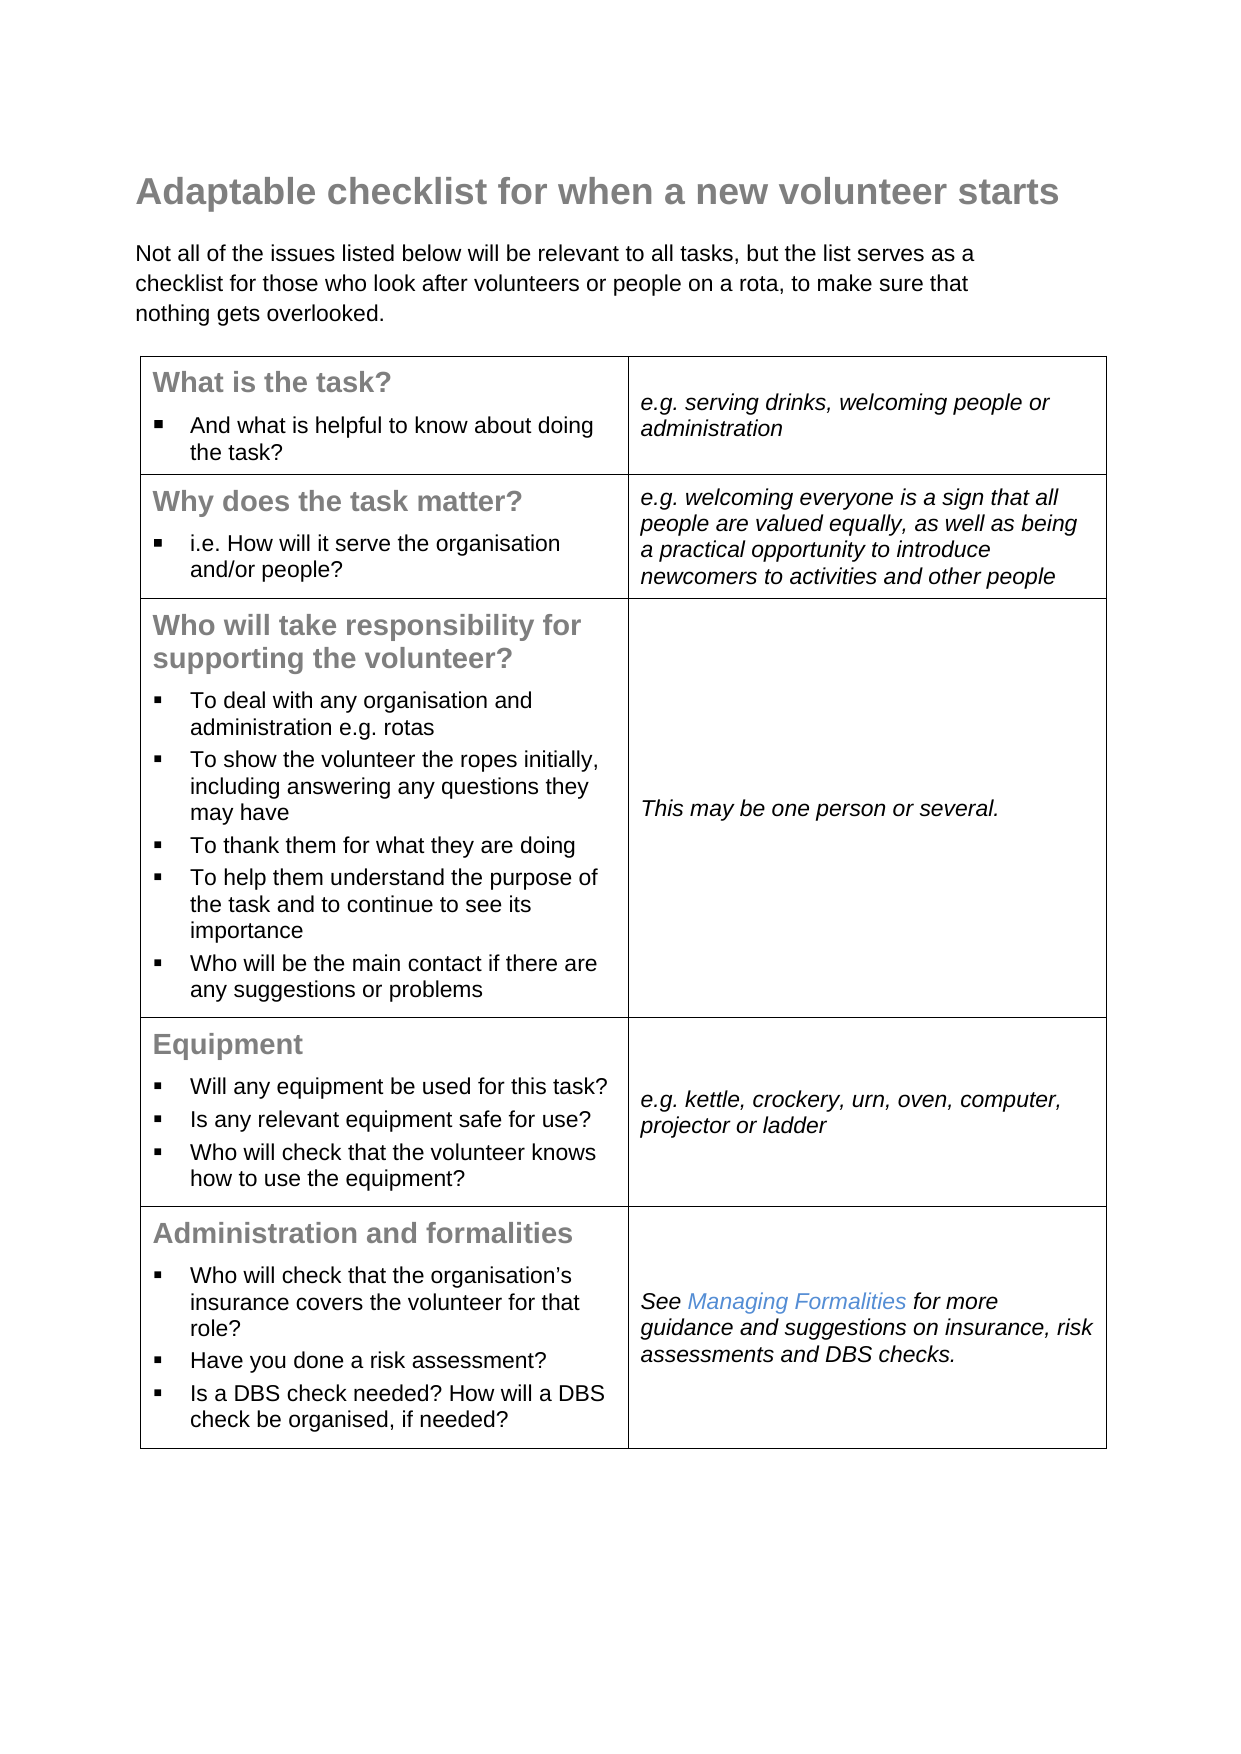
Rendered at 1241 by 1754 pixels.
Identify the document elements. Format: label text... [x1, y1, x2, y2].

text Not all of the issues listed below will be relevant to all tasks, but the list serves as a checklist for those who look after volunteers or people on a rota, to make sure that nothing gets overlooked. [135, 240, 1090, 327]
text Adaptable checklist for when a new volunteer starts [135, 169, 1090, 213]
table_cell This may be one person or several. [629, 599, 1106, 1017]
table_cell Why does the task matter? i.e. How will it serve the organisation and/or people? [141, 475, 628, 598]
table_cell Who will take responsibility for supporting the volunteer? To deal with any organisation and administration e.g. rotas To show the volunteer the ropes initially, including answering any questions they may have To thank them for what they are doing To help them understand the purpose of the task and to continue to see its importance Who will be the main contact if there are any suggestions or problems [141, 599, 628, 1017]
table_cell Equipment Will any equipment be used for this task? Is any relevant equipment safe for use? Who will check that the volunteer knows how to use the equipment? [141, 1018, 628, 1206]
table_cell e.g. welcoming everyone is a sign that all people are valued equally, as well as being a practical opportunity to introduce newcomers to activities and other people [629, 475, 1106, 598]
table_header e.g. serving drinks, welcoming people or administration [629, 357, 1106, 474]
table_cell Administration and formalities Who will check that the organisation’s insurance covers the volunteer for that role? Have you done a risk assessment? Is a DBS check needed? How will a DBS check be organised, if needed? [141, 1207, 628, 1448]
table_header What is the task? And what is helpful to know about doing the task? [141, 357, 628, 474]
table_cell See Managing Formalities for more guidance and suggestions on insurance, risk assessments and DBS checks. [629, 1207, 1106, 1448]
table_cell e.g. kettle, crockery, urn, oven, computer, projector or ladder [629, 1018, 1106, 1206]
